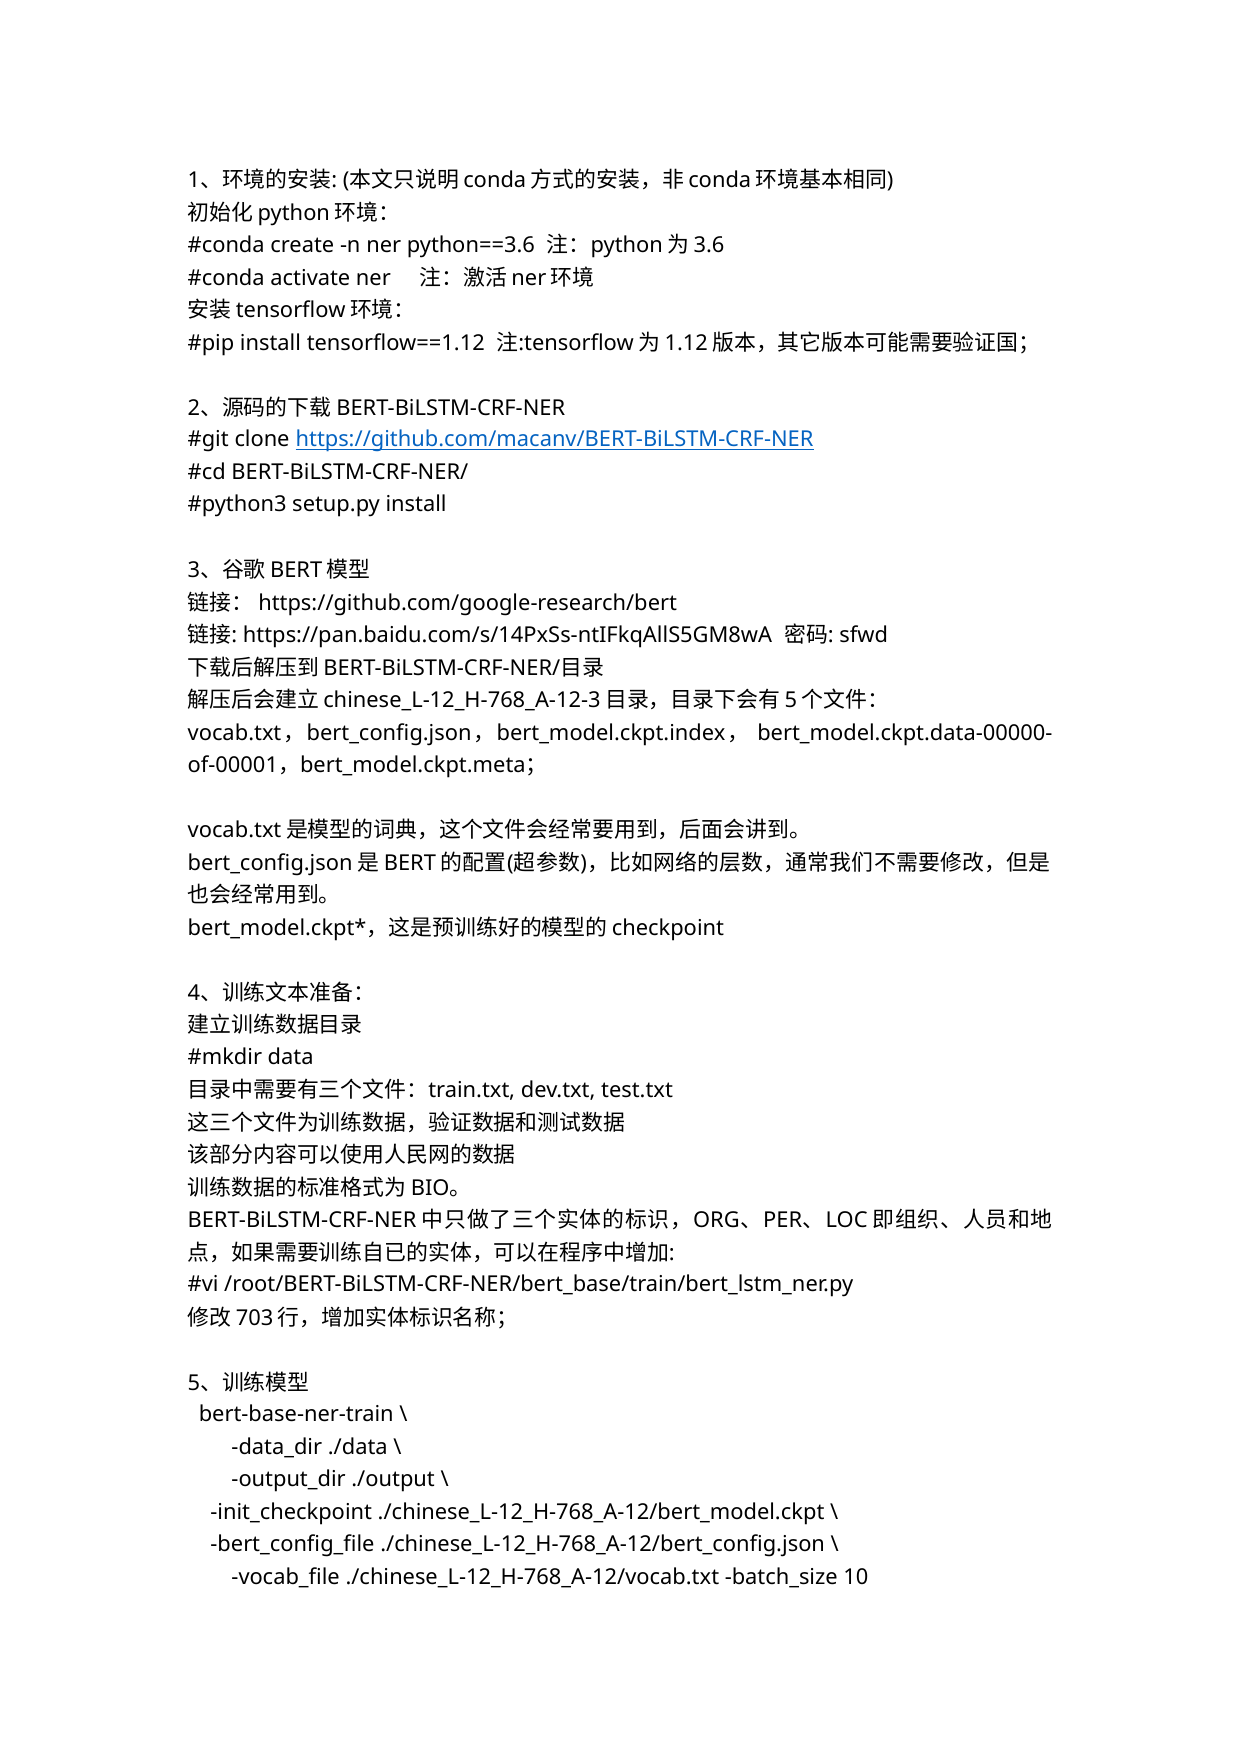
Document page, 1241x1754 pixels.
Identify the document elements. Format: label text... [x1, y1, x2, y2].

text 链接: https://pan.baidu.com/s/14PxSs-ntIFkqAllS5GM8wA 密码: sfwd [187, 617, 1053, 649]
text 训练数据的标准格式为BIO。 [187, 1169, 1053, 1202]
text 1、环境的安装: (本文只说明conda方式的安装，非conda环境基本相同) [187, 162, 1053, 194]
text #git clone https://github.com/macanv/BERT-BiLSTM-CRF-NER [187, 422, 1053, 454]
text 修改703行，增加实体标识名称； [187, 1299, 1053, 1332]
text -vocab_file ./chinese_L-12_H-768_A-12/vocab.txt -batch_size 10 [187, 1559, 1053, 1592]
text #conda create -n ner python==3.6 注：python为3.6 [187, 227, 1053, 259]
text #vi /root/BERT-BiLSTM-CRF-NER/bert_base/train/bert_lstm_ner.py [187, 1267, 1053, 1299]
text 2、源码的下载 BERT-BiLSTM-CRF-NER [187, 389, 1053, 422]
text vocab.txt是模型的词典，这个文件会经常要用到，后面会讲到。 [187, 812, 1053, 844]
text -bert_config_file ./chinese_L-12_H-768_A-12/bert_config.json \ [187, 1527, 1053, 1559]
text #cd BERT-BiLSTM-CRF-NER/ [187, 454, 1053, 487]
text -init_checkpoint ./chinese_L-12_H-768_A-12/bert_model.ckpt \ [187, 1494, 1053, 1527]
text 该部分内容可以使用人民网的数据 [187, 1137, 1053, 1169]
text 下载后解压到BERT-BiLSTM-CRF-NER/目录 [187, 649, 1053, 682]
text 解压后会建立chinese_L-12_H-768_A-12-3目录，目录下会有5个文件： [187, 682, 1053, 714]
text #python3 setup.py install [187, 487, 1053, 519]
text #mkdir data [187, 1039, 1053, 1072]
text bert-base-ner-train \ [187, 1397, 1053, 1429]
text 这三个文件为训练数据，验证数据和测试数据 [187, 1104, 1053, 1137]
text -data_dir ./data \ [187, 1429, 1053, 1462]
text 目录中需要有三个文件：train.txt, dev.txt, test.txt [187, 1072, 1053, 1104]
text bert_model.ckpt*，这是预训练好的模型的checkpoint [187, 909, 1053, 942]
text 链接： https://github.com/google-research/bert [187, 584, 1053, 617]
text 初始化python环境： [187, 194, 1053, 227]
text bert_config.json是BERT的配置(超参数)，比如网络的层数，通常我们不需要修改，但是也会经常用到。 [187, 844, 1053, 909]
text vocab.txt，bert_config.json，bert_model.ckpt.index， bert_model.ckpt.data-00000-of-00001，bert_model.ckpt.meta； [187, 714, 1053, 779]
text 4、训练文本准备： [187, 974, 1053, 1007]
text 3、谷歌BERT模型 [187, 552, 1053, 584]
text #pip install tensorflow==1.12 注:tensorflow为1.12版本，其它版本可能需要验证国； [187, 324, 1053, 357]
text -output_dir ./output \ [187, 1462, 1053, 1494]
text BERT-BiLSTM-CRF-NER中只做了三个实体的标识，ORG、PER、LOC即组织、人员和地点，如果需要训练自已的实体，可以在程序中增加: [187, 1202, 1053, 1267]
text 5、训练模型 [187, 1364, 1053, 1397]
text 安装tensorflow环境： [187, 292, 1053, 324]
text 建立训练数据目录 [187, 1007, 1053, 1039]
text #conda activate ner 注：激活ner环境 [187, 259, 1053, 292]
